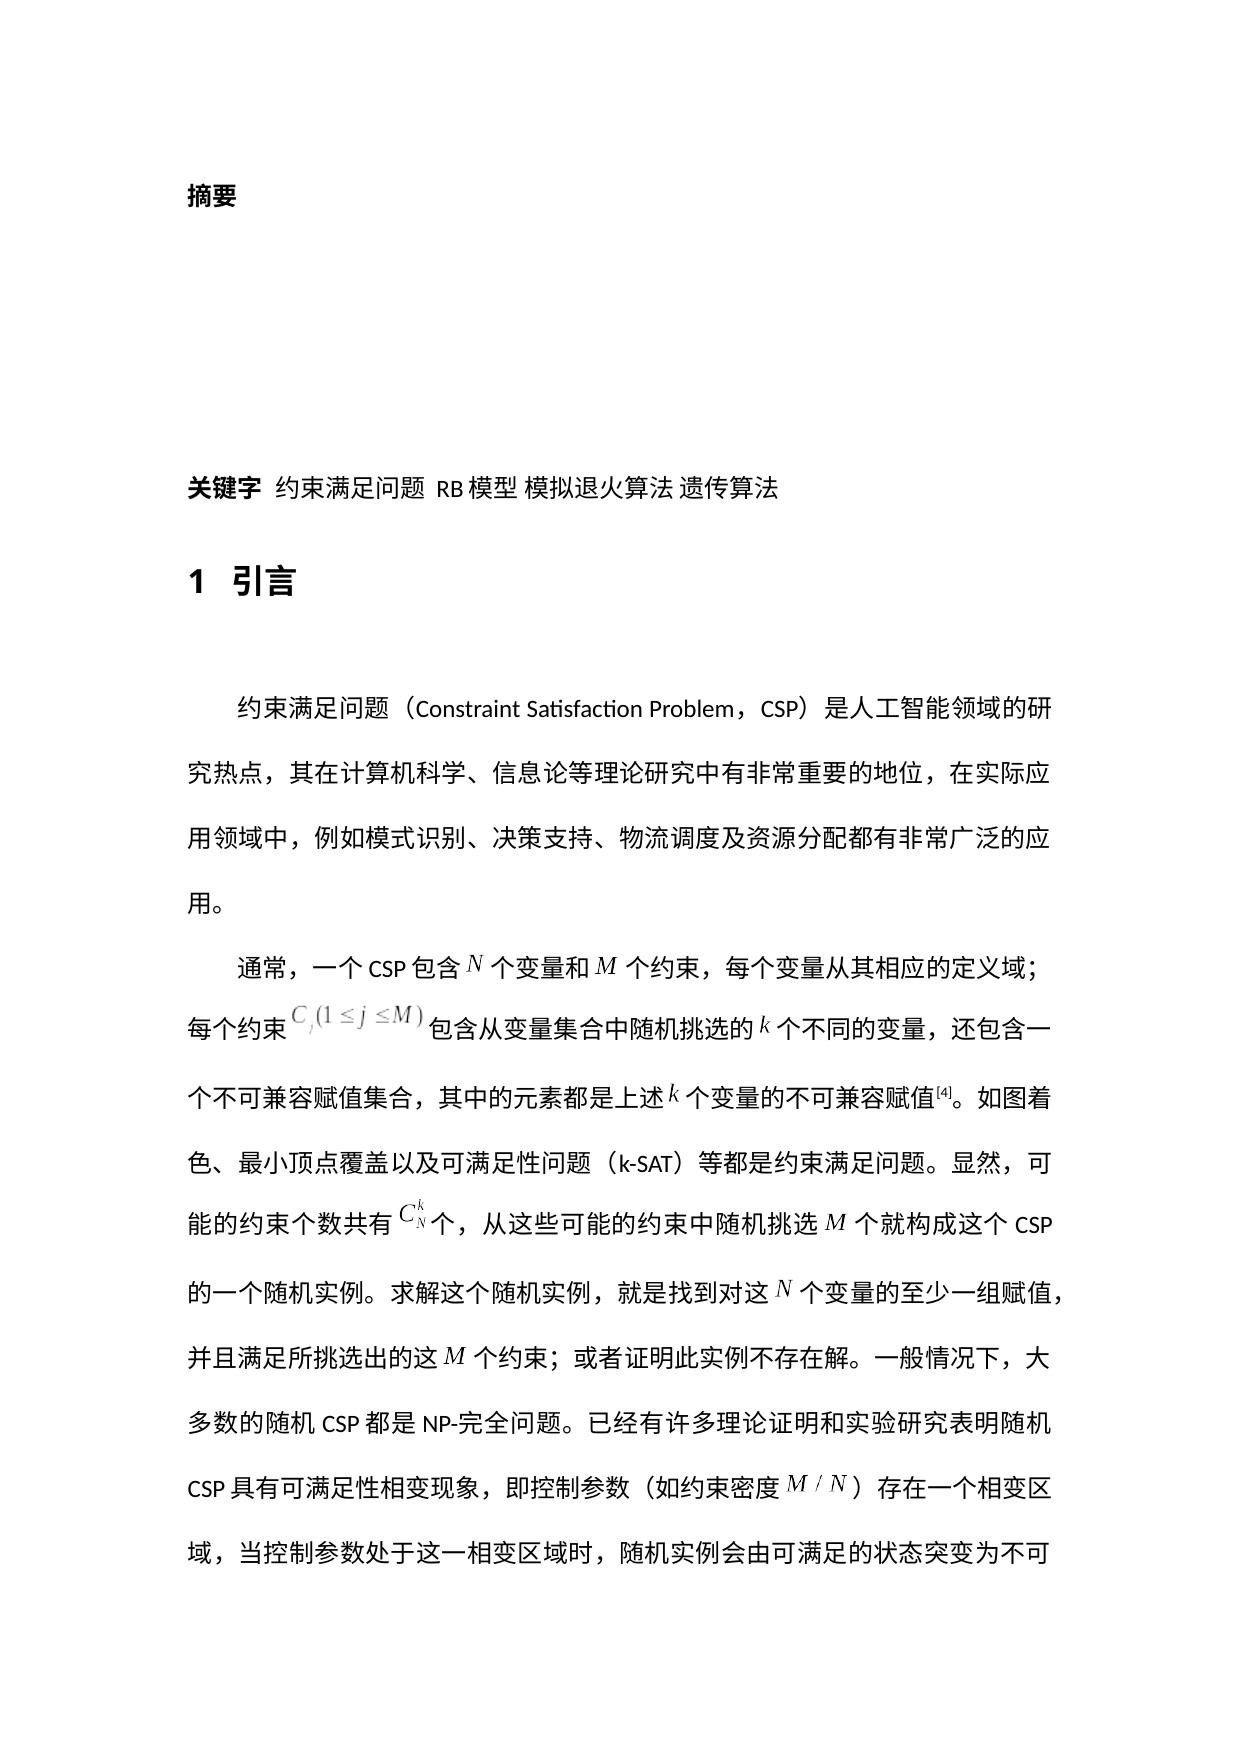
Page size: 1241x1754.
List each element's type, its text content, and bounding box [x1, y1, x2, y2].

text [187, 934, 1053, 1584]
subtitle 引言 [187, 547, 1053, 612]
text 约束满足问题（Constraint Satisfaction Problem，CSP）是人工智能领域的研究热点，其在计算机科学、信息论等理论研究中有非常重要的地位，在实际应用领域中，例如模式识别、决策支持、物流调度及资源分配都有非常广泛的应用。 [187, 674, 1053, 934]
text 摘要 [187, 162, 1053, 227]
text 关键字 约束满足问题 RB模型 模拟退火算法 遗传算法 [187, 454, 1053, 519]
